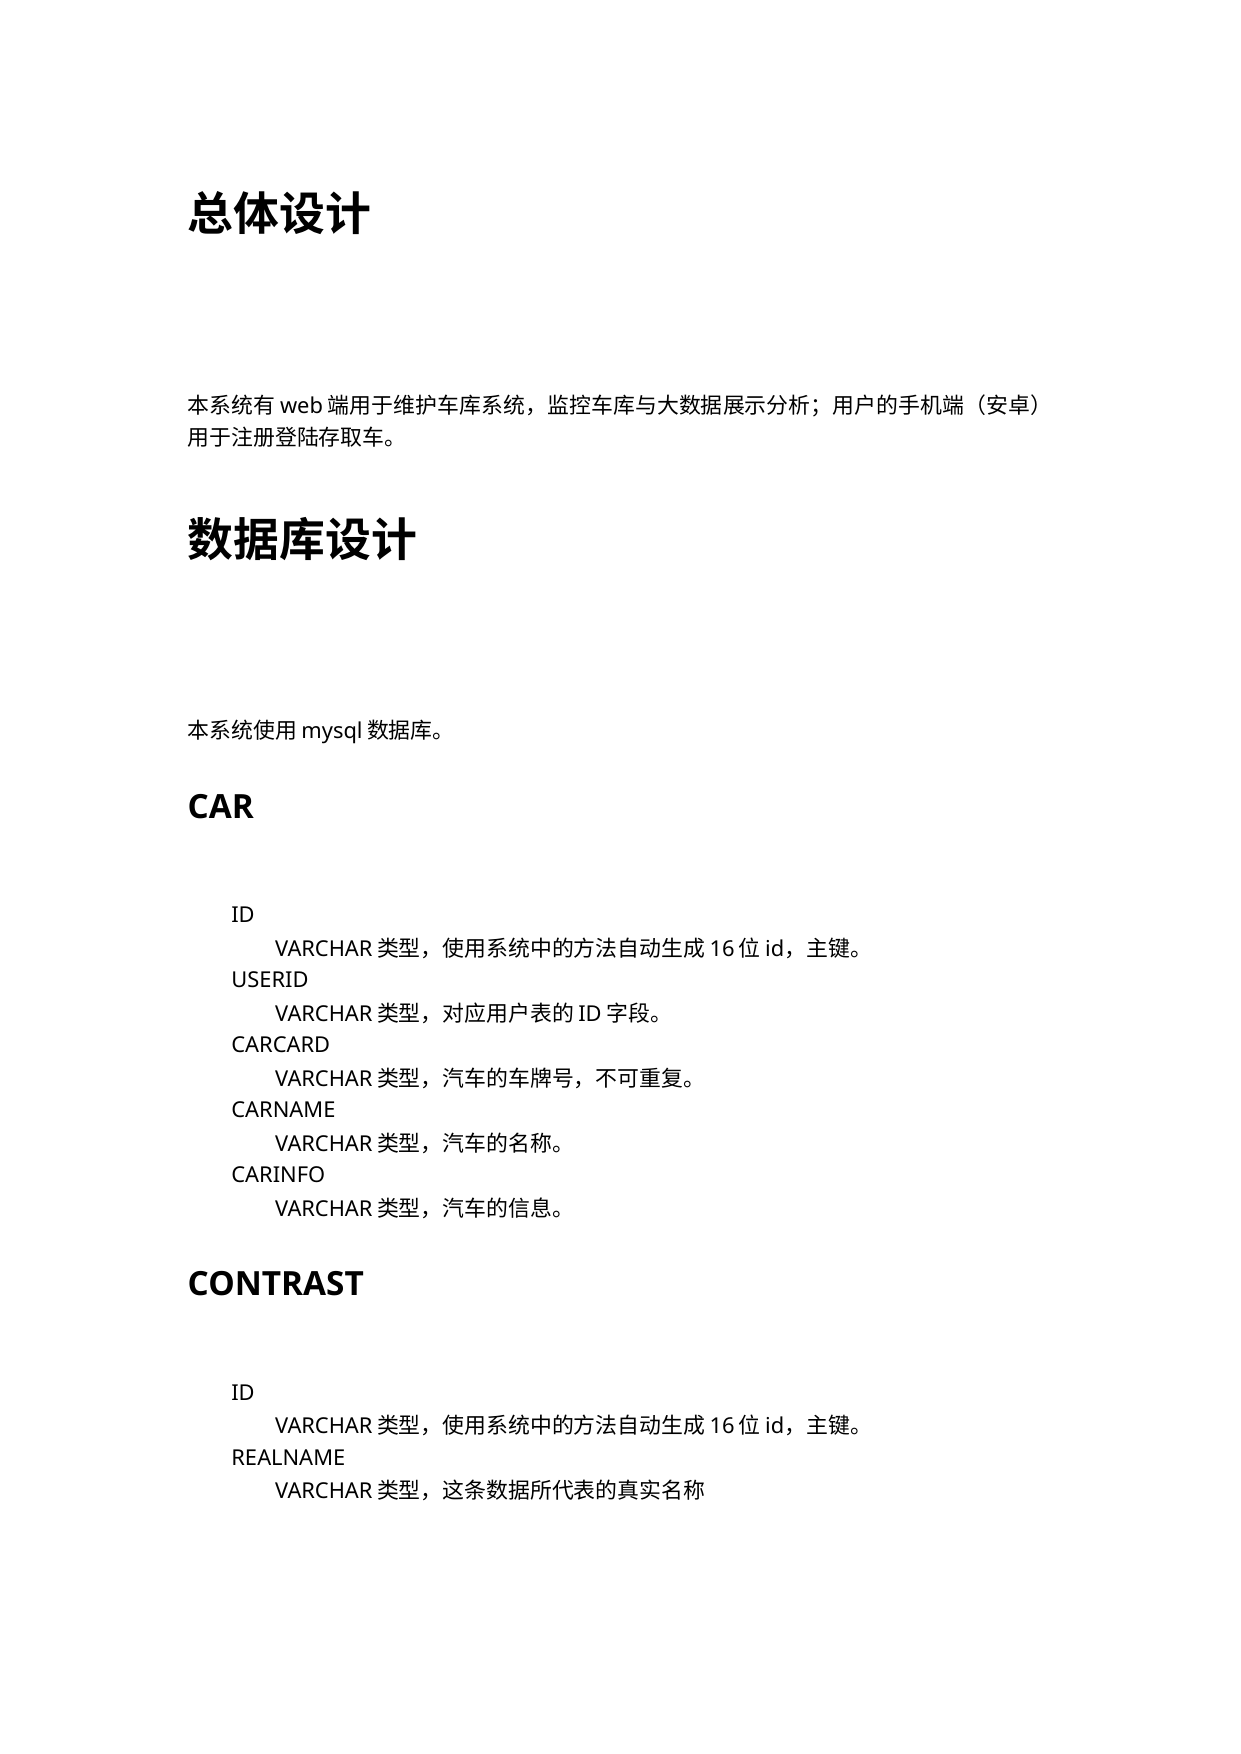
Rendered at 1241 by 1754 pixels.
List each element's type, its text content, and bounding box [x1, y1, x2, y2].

text CARNAME [187, 1093, 1053, 1126]
text VARCHAR类型，使用系统中的方法自动生成16位id，主键。 [187, 1408, 1053, 1440]
text VARCHAR类型，这条数据所代表的真实名称 [187, 1473, 1053, 1505]
text 本系统使用mysql数据库。 [187, 713, 1053, 746]
text REALNAME [187, 1440, 1053, 1473]
text VARCHAR类型，汽车的信息。 [187, 1191, 1053, 1223]
subtitle CONTRAST [187, 1250, 1053, 1315]
text CARCARD [187, 1028, 1053, 1061]
text CARINFO [187, 1158, 1053, 1191]
subtitle 总体设计 [187, 162, 1053, 259]
text VARCHAR类型，对应用户表的ID字段。 [187, 996, 1053, 1028]
subtitle CAR [187, 773, 1053, 838]
subtitle 数据库设计 [187, 488, 1053, 585]
text VARCHAR类型，汽车的名称。 [187, 1126, 1053, 1158]
text 本系统有web端用于维护车库系统，监控车库与大数据展示分析；用户的手机端（安卓）用于注册登陆存取车。 [187, 387, 1053, 452]
text USERID [187, 963, 1053, 996]
text VARCHAR类型，汽车的车牌号，不可重复。 [187, 1061, 1053, 1093]
text ID [187, 1375, 1053, 1408]
text ID [187, 898, 1053, 931]
text VARCHAR类型，使用系统中的方法自动生成16位id，主键。 [231, 931, 1053, 963]
